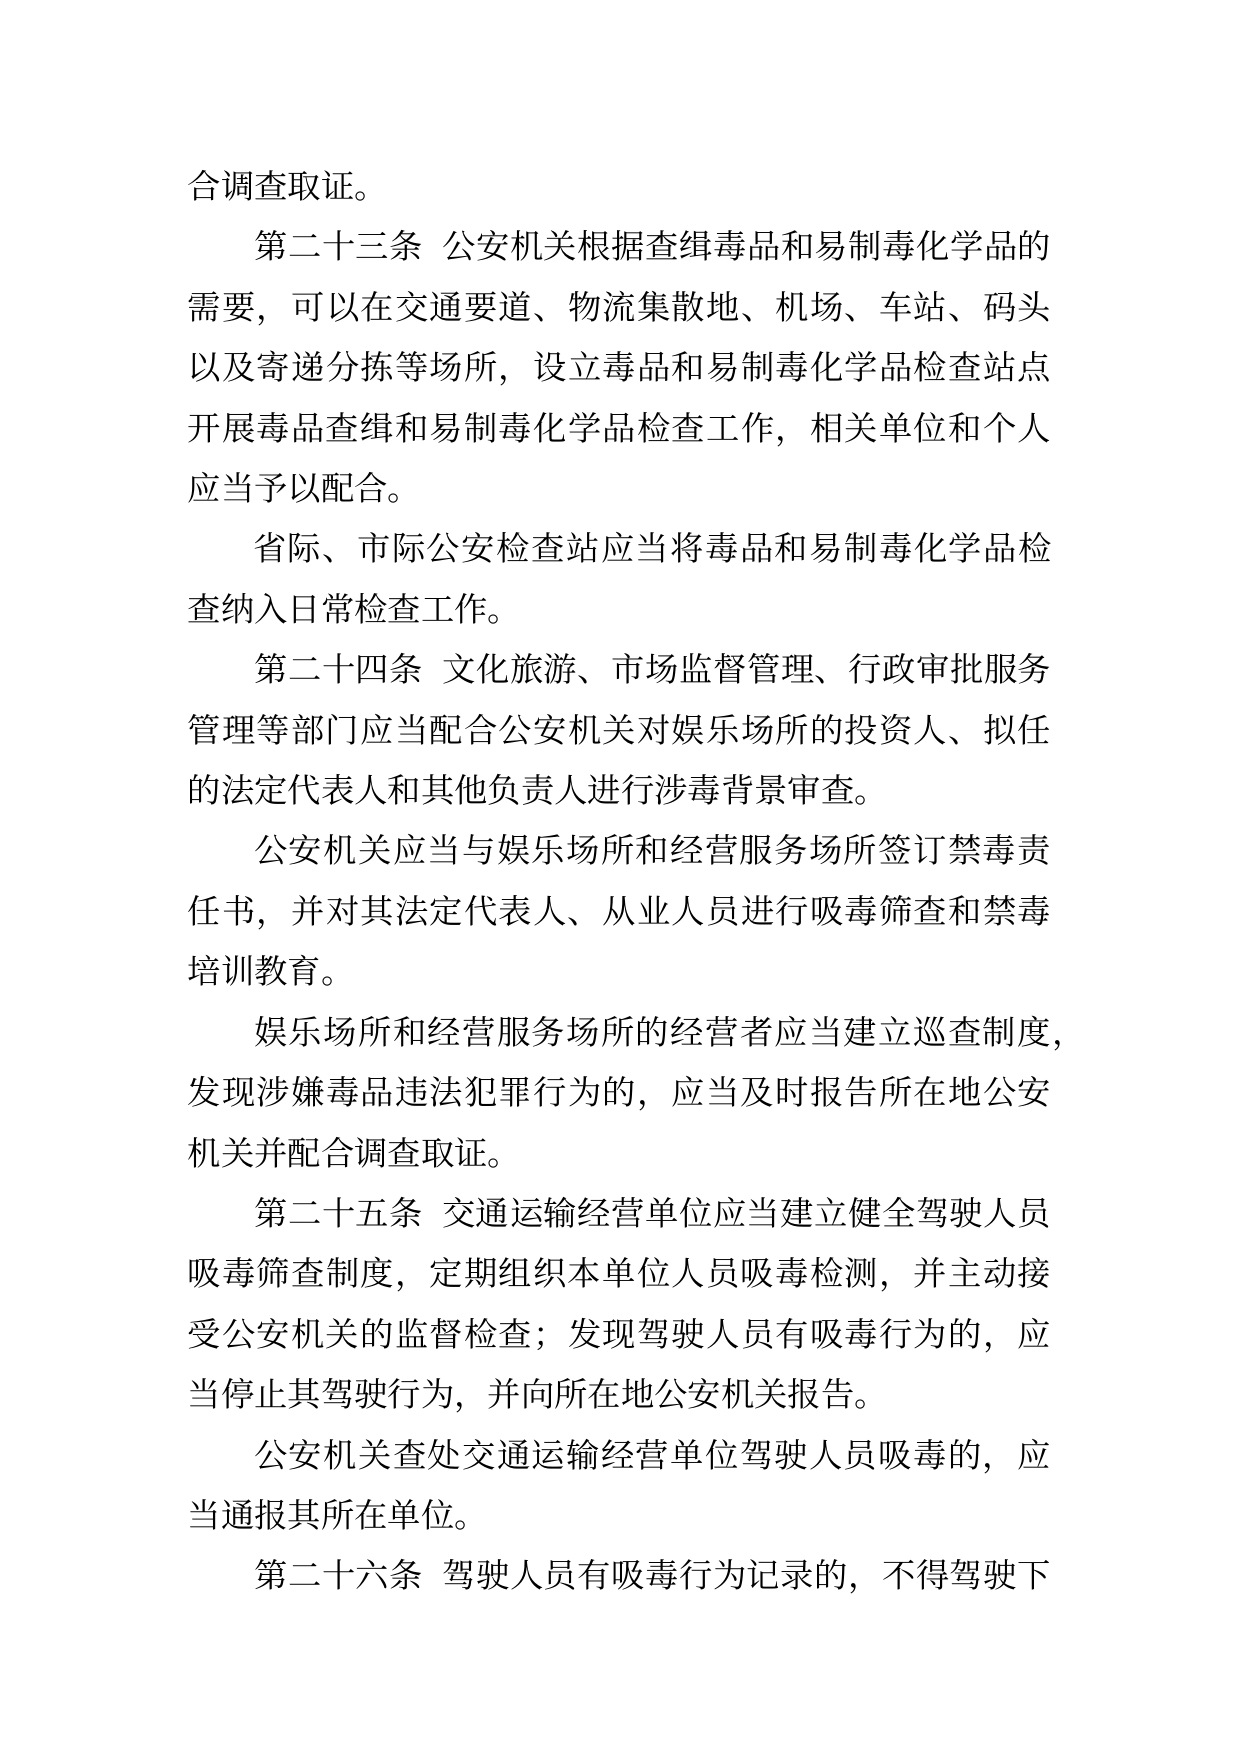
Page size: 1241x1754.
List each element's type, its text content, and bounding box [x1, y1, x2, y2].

text 第二十五条 交通运输经营单位应当建立健全驾驶人员吸毒筛查制度，定期组织本单位人员吸毒检测，并主动接受公安机关的监督检查；发现驾驶人员有吸毒行为的，应当停止其驾驶行为，并向所在地公安机关报告。 [187, 1177, 1053, 1419]
text 娱乐场所和经营服务场所的经营者应当建立巡查制度，发现涉嫌毒品违法犯罪行为的，应当及时报告所在地公安机关并配合调查取证。 [187, 996, 1053, 1177]
text 第二十三条 公安机关根据查缉毒品和易制毒化学品的需要，可以在交通要道、物流集散地、机场、车站、码头以及寄递分拣等场所，设立毒品和易制毒化学品检查站点，开展毒品查缉和易制毒化学品检查工作，相关单位和个人应当予以配合。 [187, 210, 1053, 512]
text 省际、市际公安检查站应当将毒品和易制毒化学品检查纳入日常检查工作。 [187, 512, 1053, 633]
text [187, 150, 1053, 210]
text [187, 1539, 1053, 1600]
text 公安机关查处交通运输经营单位驾驶人员吸毒的，应当通报其所在单位。 [187, 1419, 1053, 1539]
text 公安机关应当与娱乐场所和经营服务场所签订禁毒责任书，并对其法定代表人、从业人员进行吸毒筛查和禁毒培训教育。 [187, 814, 1053, 996]
text 第二十四条 文化旅游、市场监督管理、行政审批服务管理等部门应当配合公安机关对娱乐场所的投资人、拟任的法定代表人和其他负责人进行涉毒背景审查。 [187, 633, 1053, 814]
